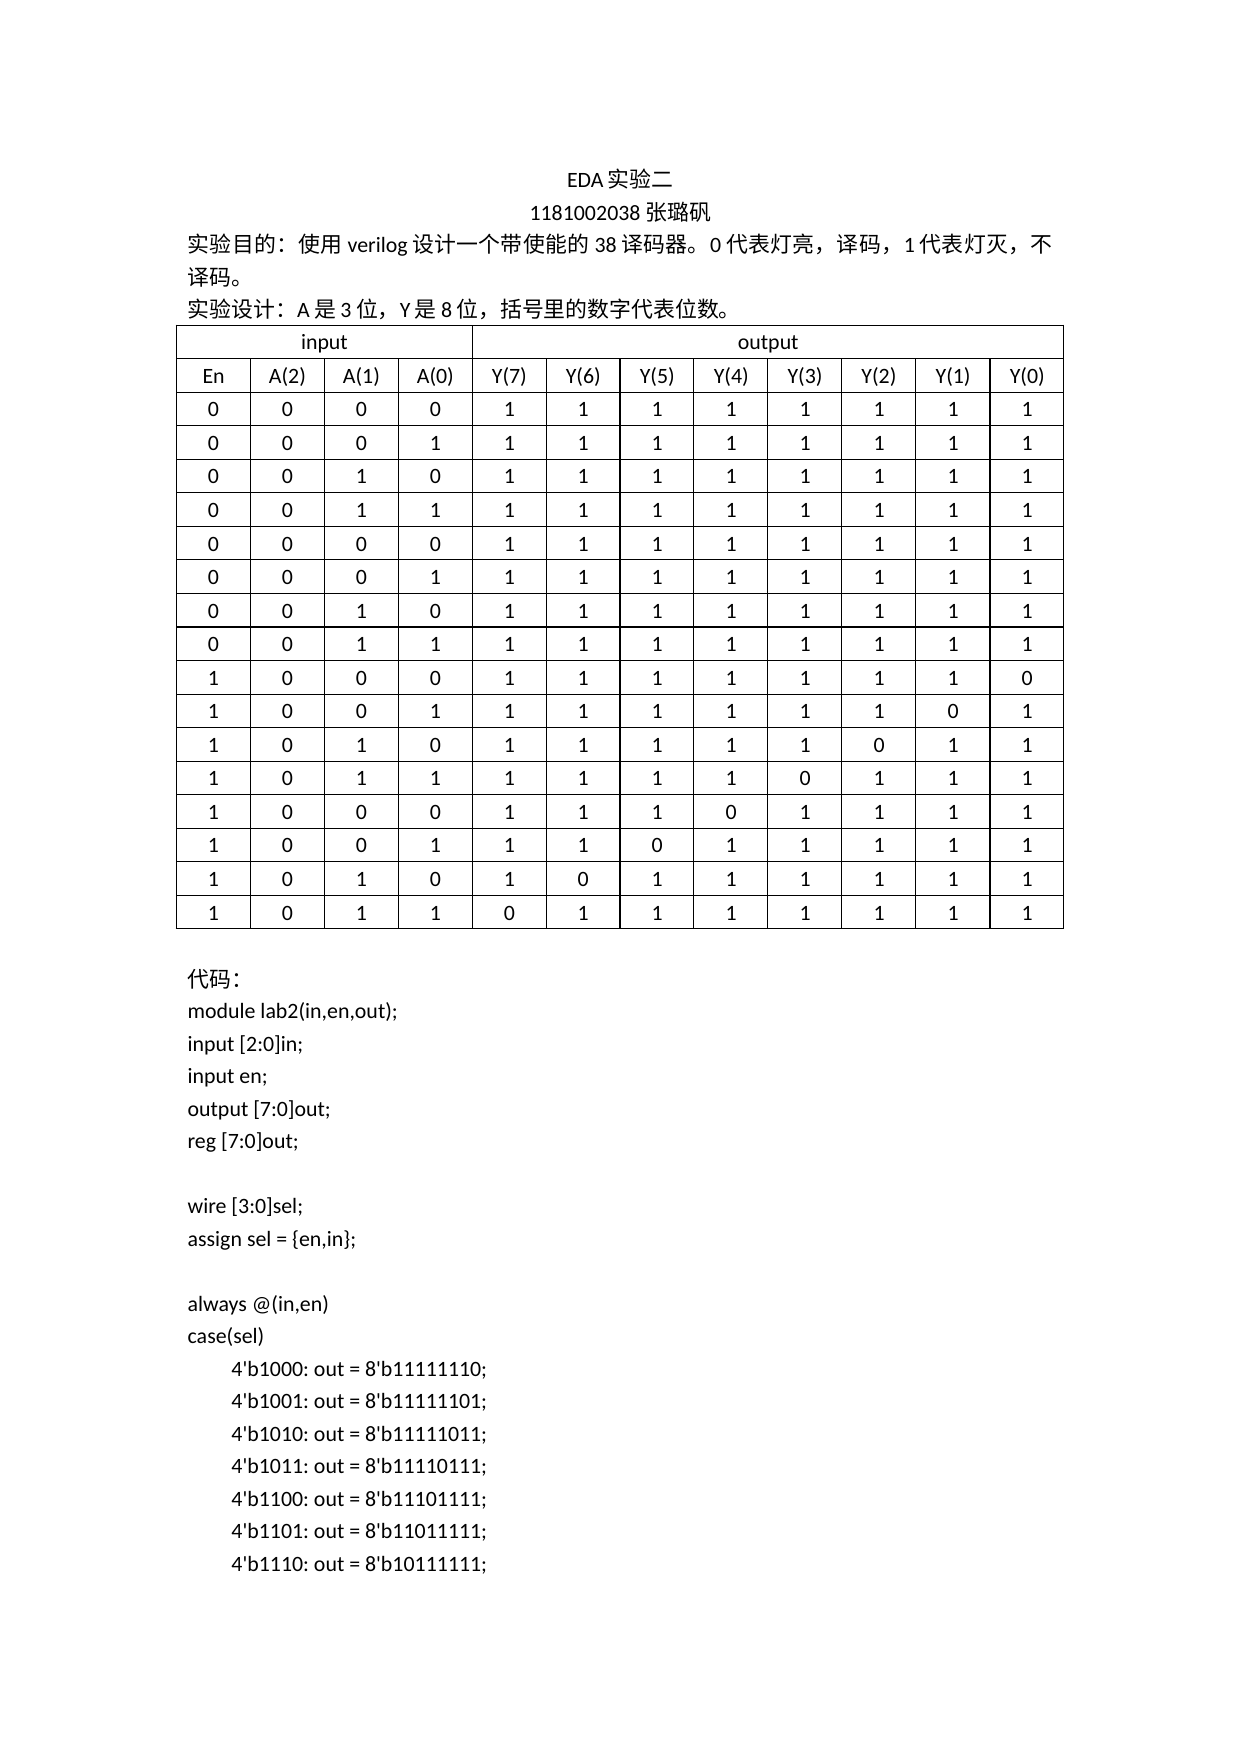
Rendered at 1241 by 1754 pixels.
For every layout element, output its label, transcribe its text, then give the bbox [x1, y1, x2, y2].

table_cell 1 [621, 426, 693, 459]
table_cell Y(3) [768, 359, 841, 392]
table_cell 1 [473, 862, 546, 895]
table_cell 0 [399, 728, 472, 761]
table_cell 1 [177, 695, 250, 727]
table_cell 0 [621, 829, 693, 861]
table_cell 1 [399, 896, 472, 928]
table_cell 1 [547, 628, 619, 660]
table_cell 0 [325, 527, 398, 559]
table_cell 1 [694, 695, 767, 727]
table_cell 1 [991, 829, 1063, 861]
table_cell 1 [991, 795, 1063, 828]
table_cell 1 [991, 560, 1063, 593]
table_cell 1 [768, 661, 841, 693]
table_cell 1 [621, 594, 693, 626]
table_cell 0 [325, 560, 398, 593]
table_cell 1 [621, 896, 693, 928]
text 4'b1010: out = 8'b11111011; [187, 1417, 1053, 1449]
table_cell 1 [842, 460, 915, 492]
table_cell 0 [251, 594, 324, 626]
table_cell 0 [251, 762, 324, 794]
table_cell 1 [547, 695, 619, 727]
table_cell 1 [694, 862, 767, 895]
text assign sel = {en,in}; [187, 1222, 1053, 1254]
table_cell 1 [768, 862, 841, 895]
table_cell 1 [991, 628, 1063, 660]
table_cell 1 [547, 795, 619, 828]
table_cell 1 [991, 493, 1063, 526]
table_cell 1 [694, 594, 767, 626]
table_cell 1 [177, 896, 250, 928]
table_cell 0 [325, 829, 398, 861]
table_cell 1 [621, 628, 693, 660]
table_cell 0 [473, 896, 546, 928]
text input en; [187, 1059, 1053, 1092]
table_cell 1 [473, 393, 546, 425]
table_cell 1 [694, 896, 767, 928]
table_cell 0 [251, 493, 324, 526]
table_cell 1 [547, 728, 619, 761]
table_cell 1 [547, 829, 619, 861]
table_cell 0 [251, 661, 324, 693]
table_cell 1 [842, 829, 915, 861]
table_cell 1 [694, 661, 767, 693]
table_cell 1 [473, 762, 546, 794]
text always @(in,en) [187, 1287, 1053, 1319]
table_cell 1 [473, 661, 546, 693]
table_cell 1 [473, 695, 546, 727]
table_cell 1 [473, 795, 546, 828]
table_cell 0 [768, 762, 841, 794]
table_cell 0 [325, 426, 398, 459]
table_cell 0 [399, 594, 472, 626]
table_cell 1 [177, 829, 250, 861]
table_cell 1 [547, 762, 619, 794]
text reg [7:0]out; [187, 1124, 1053, 1157]
table_cell 0 [251, 460, 324, 492]
table_cell 0 [325, 393, 398, 425]
table_cell 1 [694, 829, 767, 861]
table_cell 0 [694, 795, 767, 828]
table_cell 1 [768, 527, 841, 559]
table_cell 1 [768, 695, 841, 727]
table_cell 1 [399, 695, 472, 727]
table_cell 0 [251, 393, 324, 425]
table_cell 1 [621, 460, 693, 492]
table_cell 1 [916, 527, 989, 559]
table_cell 1 [916, 762, 989, 794]
table_cell 0 [325, 795, 398, 828]
table_cell 0 [251, 896, 324, 928]
table_cell 1 [768, 829, 841, 861]
table_cell 1 [842, 426, 915, 459]
table_cell 0 [916, 695, 989, 727]
table_cell 0 [399, 862, 472, 895]
table_cell 1 [916, 560, 989, 593]
table_cell 0 [547, 862, 619, 895]
table_cell A(1) [325, 359, 398, 392]
table_cell A(2) [251, 359, 324, 392]
table_cell 1 [842, 393, 915, 425]
table_cell 1 [916, 862, 989, 895]
table_cell 1 [473, 460, 546, 492]
table_cell 1 [694, 426, 767, 459]
table_cell 0 [399, 460, 472, 492]
table_cell 1 [768, 426, 841, 459]
text 4'b1100: out = 8'b11101111; [187, 1482, 1053, 1514]
table_cell 1 [694, 560, 767, 593]
table_cell Y(6) [547, 359, 619, 392]
table_cell 1 [621, 695, 693, 727]
table_cell 1 [547, 527, 619, 559]
table_cell 1 [399, 560, 472, 593]
table_cell 1 [399, 762, 472, 794]
text 4'b1011: out = 8'b11110111; [187, 1449, 1053, 1482]
table_cell 1 [621, 762, 693, 794]
text 4'b1000: out = 8'b11111110; [187, 1352, 1053, 1384]
table_cell 1 [694, 493, 767, 526]
table_cell 1 [547, 896, 619, 928]
table_cell 1 [916, 493, 989, 526]
table_cell Y(7) [473, 359, 546, 392]
table_cell 0 [399, 393, 472, 425]
table_cell 0 [842, 728, 915, 761]
table_cell 1 [325, 728, 398, 761]
table_cell 1 [473, 493, 546, 526]
table_cell 1 [473, 560, 546, 593]
table_cell 1 [621, 493, 693, 526]
table_cell 0 [177, 527, 250, 559]
table_cell 1 [694, 393, 767, 425]
table_cell 0 [177, 594, 250, 626]
table_cell 1 [842, 527, 915, 559]
table_cell 1 [547, 560, 619, 593]
text 4'b1101: out = 8'b11011111; [187, 1514, 1053, 1547]
table_cell 1 [473, 426, 546, 459]
table_cell 1 [991, 728, 1063, 761]
table_cell A(0) [399, 359, 472, 392]
table_cell 0 [177, 628, 250, 660]
text module lab2(in,en,out); [187, 994, 1053, 1027]
table_cell 1 [916, 795, 989, 828]
table_cell 1 [842, 695, 915, 727]
table_cell 1 [694, 527, 767, 559]
table_cell 1 [547, 426, 619, 459]
table_cell 1 [991, 460, 1063, 492]
table_cell 1 [916, 661, 989, 693]
table_cell 0 [177, 426, 250, 459]
table_cell 1 [473, 628, 546, 660]
table_cell 1 [621, 560, 693, 593]
table_cell 0 [251, 728, 324, 761]
table_cell 1 [842, 896, 915, 928]
text 1181002038 张璐矾 [187, 194, 1053, 227]
table_cell 1 [621, 795, 693, 828]
table_cell 1 [768, 628, 841, 660]
table_cell 1 [842, 762, 915, 794]
table_cell 1 [547, 393, 619, 425]
table_cell 1 [991, 862, 1063, 895]
table_cell 1 [177, 728, 250, 761]
table_cell 1 [842, 795, 915, 828]
table_cell 1 [177, 661, 250, 693]
table_cell 0 [177, 560, 250, 593]
table_cell 1 [842, 862, 915, 895]
table_cell Y(2) [842, 359, 915, 392]
text 代码： [187, 962, 1053, 994]
table_cell 0 [399, 795, 472, 828]
table_cell 1 [325, 493, 398, 526]
table_cell 1 [325, 862, 398, 895]
table_cell 1 [991, 594, 1063, 626]
table_cell 1 [991, 762, 1063, 794]
table_cell 1 [325, 460, 398, 492]
table_cell 1 [473, 594, 546, 626]
table_cell 1 [325, 594, 398, 626]
table_cell 1 [621, 862, 693, 895]
table_cell 1 [621, 661, 693, 693]
table_cell 1 [399, 493, 472, 526]
table_cell 0 [399, 527, 472, 559]
table_cell 1 [842, 493, 915, 526]
table_cell 0 [177, 493, 250, 526]
table_cell 0 [991, 661, 1063, 693]
table_cell 1 [768, 795, 841, 828]
table_cell 1 [694, 728, 767, 761]
table_cell 1 [399, 829, 472, 861]
table_cell 1 [177, 862, 250, 895]
table_cell 0 [251, 426, 324, 459]
table_cell 0 [399, 661, 472, 693]
table_header output [473, 326, 1063, 358]
table_cell 1 [768, 493, 841, 526]
table_cell 1 [916, 628, 989, 660]
table_cell 1 [621, 527, 693, 559]
table_cell 1 [177, 762, 250, 794]
table_cell 0 [325, 661, 398, 693]
table_cell 1 [916, 728, 989, 761]
table_cell 1 [694, 628, 767, 660]
table_cell Y(1) [916, 359, 989, 392]
table_cell 1 [842, 628, 915, 660]
table_cell 0 [251, 795, 324, 828]
table_cell 1 [325, 628, 398, 660]
table_cell Y(5) [621, 359, 693, 392]
text output [7:0]out; [187, 1092, 1053, 1124]
table_cell 1 [399, 628, 472, 660]
table_cell 1 [473, 527, 546, 559]
table_header input [177, 326, 472, 358]
table_cell 1 [842, 594, 915, 626]
table_cell En [177, 359, 250, 392]
table_cell 1 [991, 695, 1063, 727]
table_cell 0 [325, 695, 398, 727]
text 4'b1001: out = 8'b11111101; [187, 1384, 1053, 1417]
table_cell 1 [547, 594, 619, 626]
table_cell 1 [473, 829, 546, 861]
text 实验设计：A是3位，Y是8位，括号里的数字代表位数。 [187, 292, 1053, 324]
table_cell 1 [621, 728, 693, 761]
table_cell 1 [473, 728, 546, 761]
table_cell 1 [768, 460, 841, 492]
table_cell 1 [325, 896, 398, 928]
table_cell 1 [991, 896, 1063, 928]
table_cell 1 [547, 493, 619, 526]
text 4'b1110: out = 8'b10111111; [187, 1547, 1053, 1579]
table_cell 1 [399, 426, 472, 459]
table_cell 1 [916, 896, 989, 928]
table_cell 1 [547, 661, 619, 693]
table_cell 1 [768, 393, 841, 425]
table_cell 1 [177, 795, 250, 828]
table_cell Y(0) [991, 359, 1063, 392]
table_cell 0 [251, 560, 324, 593]
table_cell 0 [251, 829, 324, 861]
table_cell 1 [768, 594, 841, 626]
table_cell 1 [991, 426, 1063, 459]
table_cell 1 [621, 393, 693, 425]
table_cell 1 [916, 426, 989, 459]
table_cell 1 [547, 460, 619, 492]
table_cell 0 [251, 695, 324, 727]
text 实验目的：使用verilog设计一个带使能的38译码器。0代表灯亮，译码，1代表灯灭，不译码。 [187, 227, 1053, 292]
table_cell 1 [694, 762, 767, 794]
table_cell 1 [325, 762, 398, 794]
table_cell 1 [991, 393, 1063, 425]
table_cell 1 [694, 460, 767, 492]
table_cell 1 [768, 728, 841, 761]
table_cell 0 [177, 393, 250, 425]
table_cell 1 [916, 829, 989, 861]
text case(sel) [187, 1319, 1053, 1352]
table_cell 0 [251, 862, 324, 895]
table_cell 0 [251, 628, 324, 660]
text wire [3:0]sel; [187, 1189, 1053, 1222]
table_cell Y(4) [694, 359, 767, 392]
table_cell 1 [916, 460, 989, 492]
text input [2:0]in; [187, 1027, 1053, 1059]
table_cell 1 [768, 560, 841, 593]
text EDA实验二 [187, 162, 1053, 194]
table_cell 1 [842, 560, 915, 593]
table_cell 0 [251, 527, 324, 559]
table_cell 0 [177, 460, 250, 492]
table_cell 1 [842, 661, 915, 693]
table_cell 1 [916, 594, 989, 626]
table_cell 1 [916, 393, 989, 425]
table_cell 1 [768, 896, 841, 928]
table_cell 1 [991, 527, 1063, 559]
